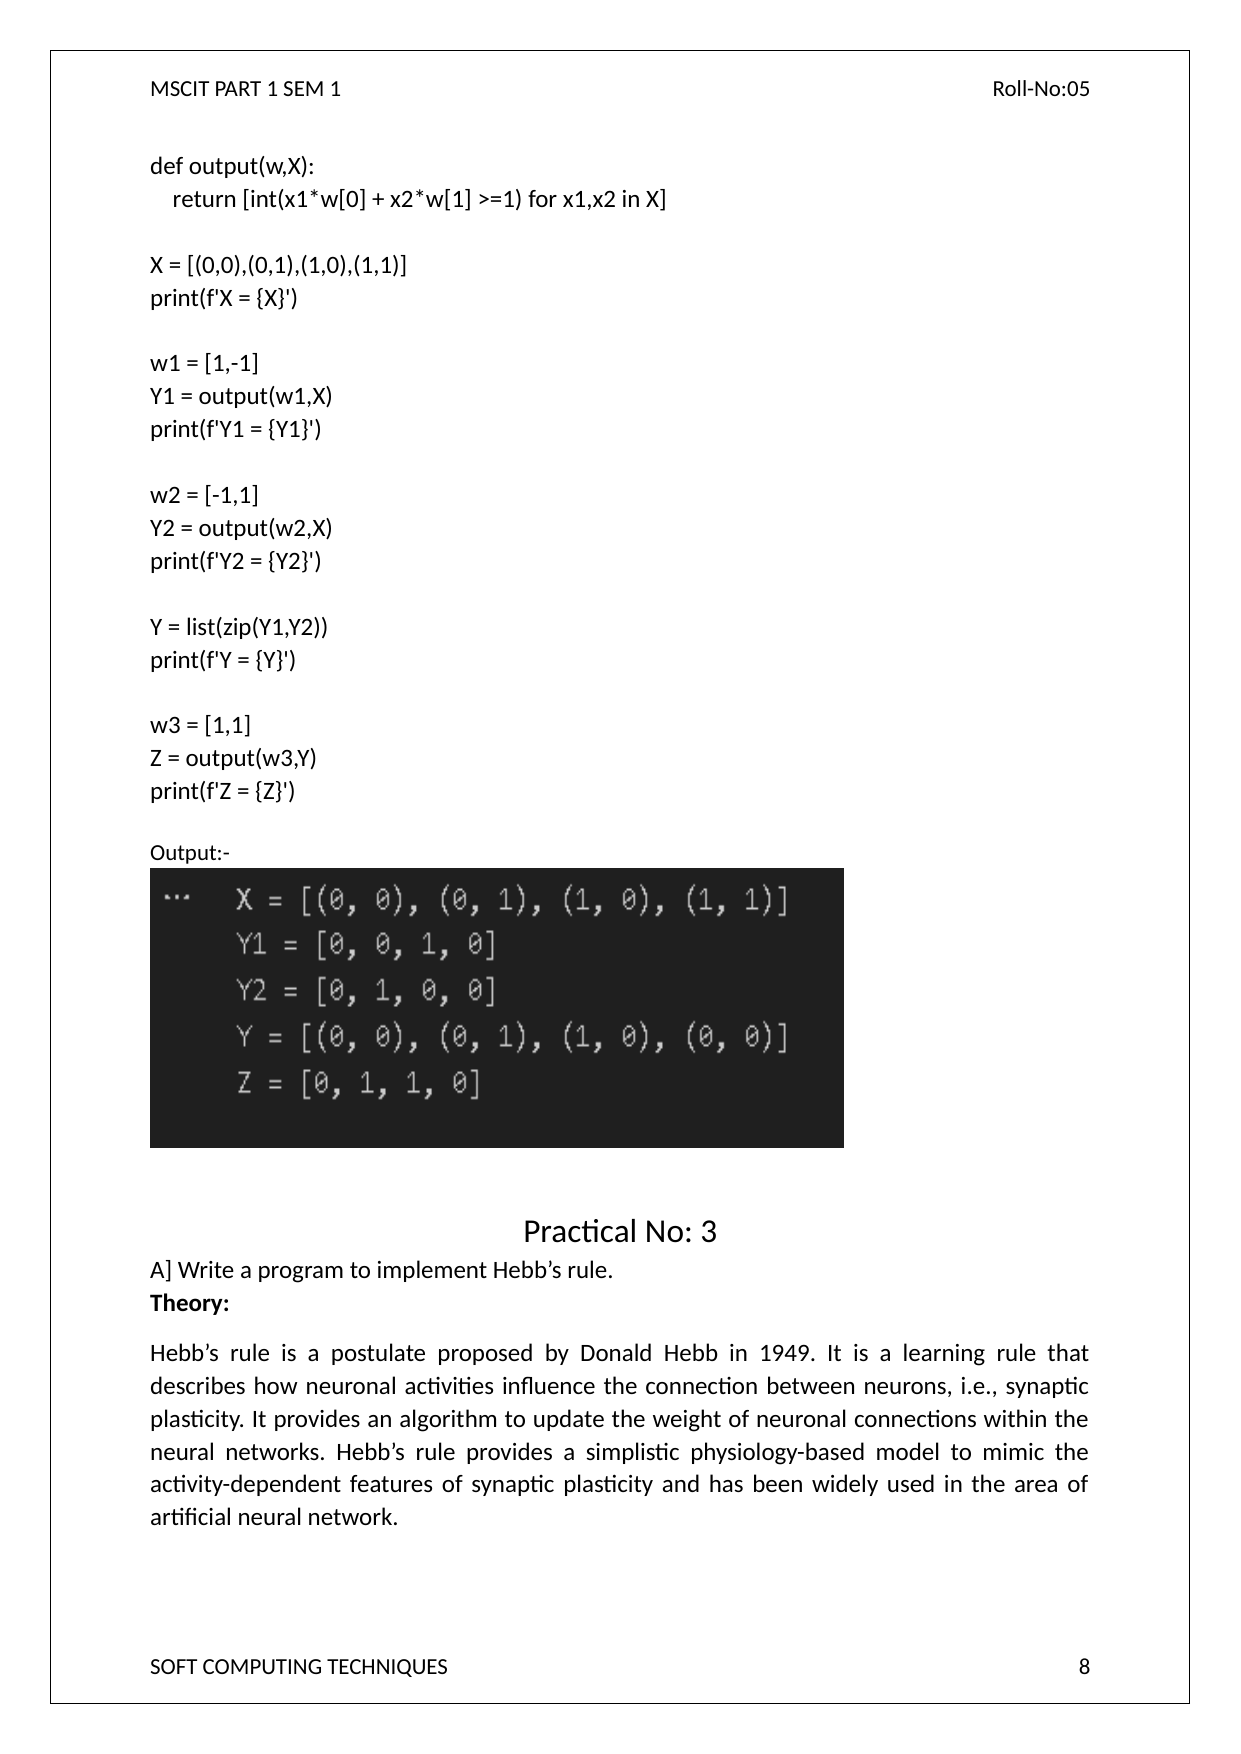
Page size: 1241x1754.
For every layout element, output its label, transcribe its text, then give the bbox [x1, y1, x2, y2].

text print(f'Z = {Z}') [150, 775, 1090, 806]
picture [150, 868, 844, 1148]
text print(f'Y2 = {Y2}') [150, 545, 1090, 576]
text w1 = [1,-1] [150, 347, 1090, 378]
text w3 = [1,1] [150, 709, 1090, 740]
text Output:- [150, 838, 1090, 867]
text def output(w,X): [150, 150, 1090, 181]
text Practical No: 3 [150, 1210, 1090, 1251]
text Hebb’s rule is a postulate proposed by Donald Hebb in 1949. It is a learning rule that describes how neuronal activities influence the connection between neurons, i.e., synaptic plasticity. It provides an algorithm to update the weight of neuronal connections within the neural networks. Hebb’s rule provides a simplistic physiology-based model to mimic the activity-dependent features of synaptic plasticity and has been widely used in the area of artificial neural network. [150, 1337, 1090, 1532]
text Y1 = output(w1,X) [150, 380, 1090, 411]
text print(f'Y1 = {Y1}') [150, 413, 1090, 444]
text Y2 = output(w2,X) [150, 512, 1090, 543]
text print(f'X = {X}') [150, 282, 1090, 312]
text return [int(x1*w[0] + x2*w[1] >=1) for x1,x2 in X] [150, 183, 1090, 213]
text Z = output(w3,Y) [150, 742, 1090, 773]
text Y = list(zip(Y1,Y2)) [150, 611, 1090, 641]
text A] Write a program to implement Hebb’s rule. [150, 1254, 1090, 1285]
text print(f'Y = {Y}') [150, 644, 1090, 674]
text w2 = [-1,1] [150, 479, 1090, 510]
text X = [(0,0),(0,1),(1,0),(1,1)] [150, 249, 1090, 279]
text Theory: [150, 1287, 1090, 1318]
